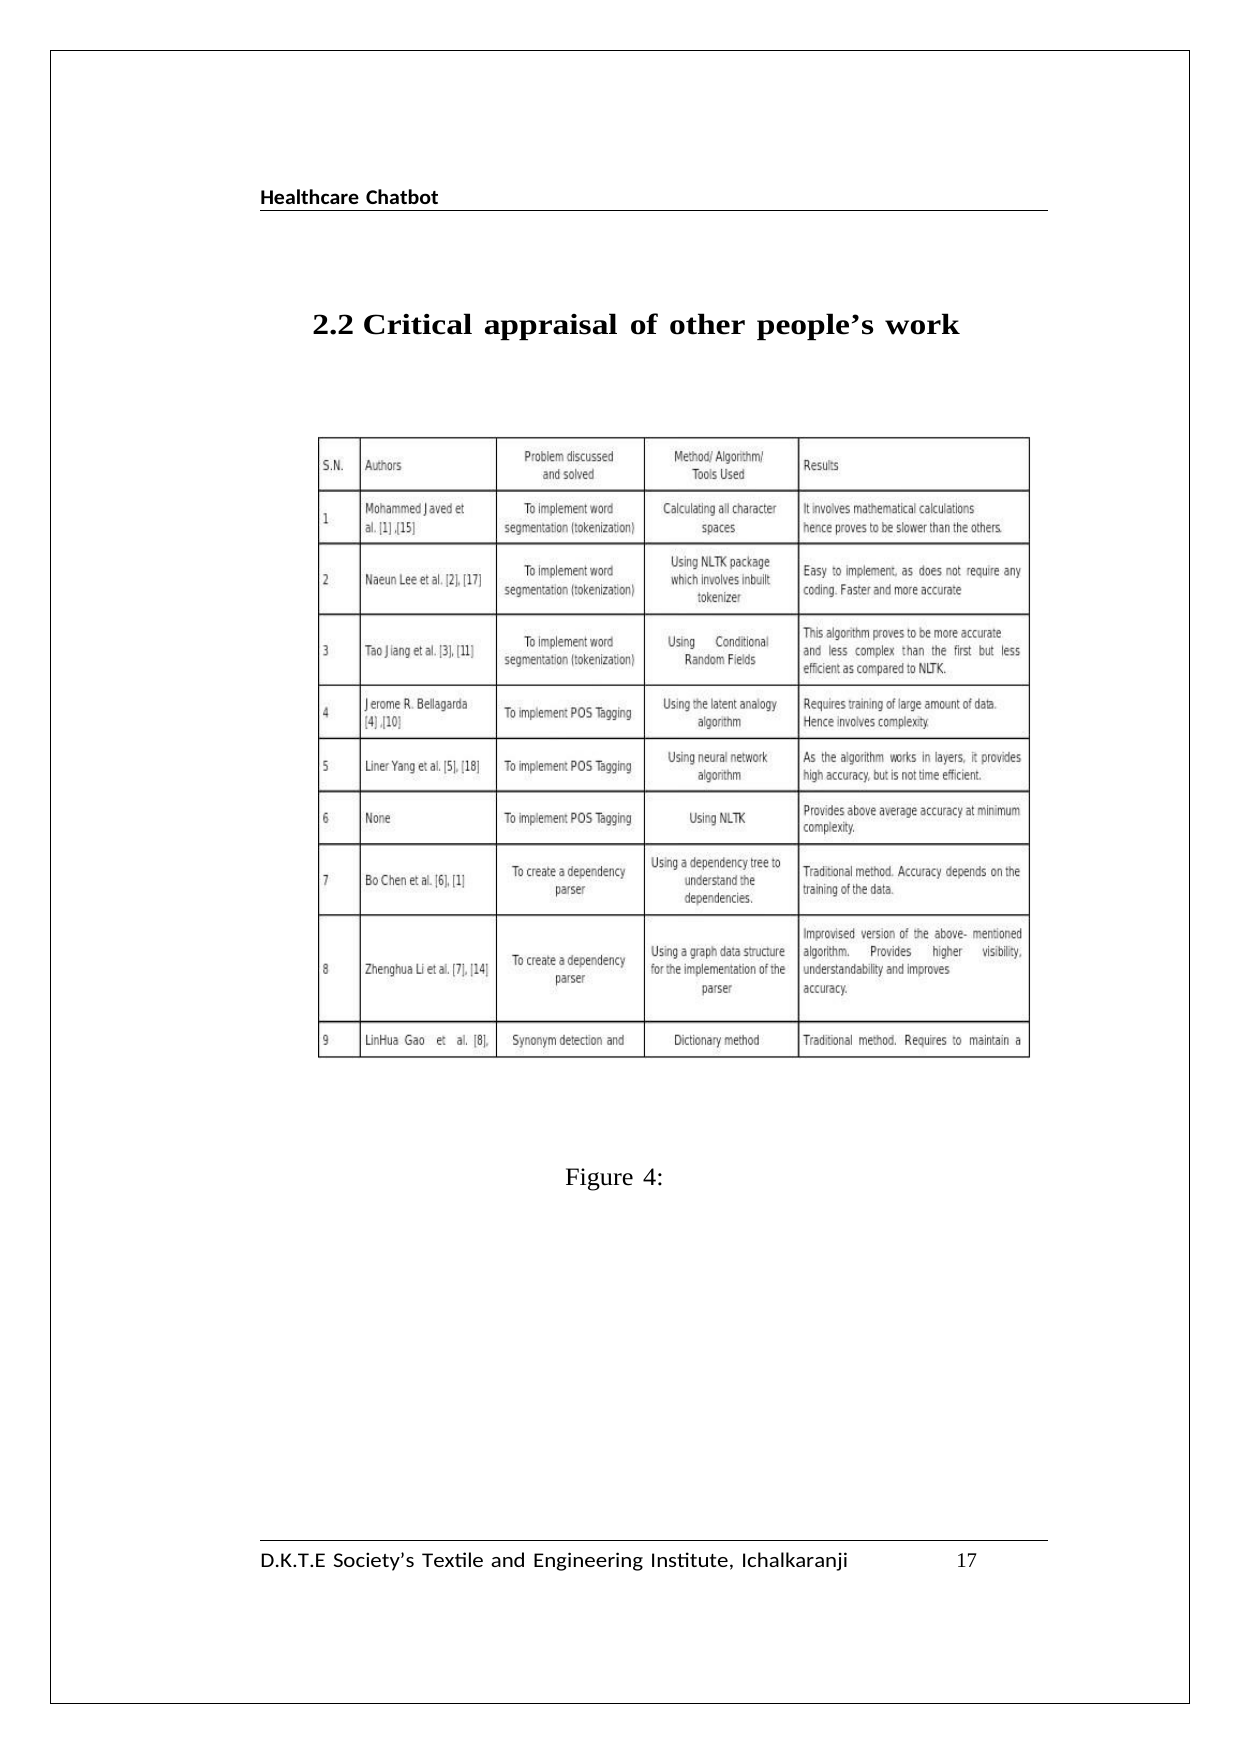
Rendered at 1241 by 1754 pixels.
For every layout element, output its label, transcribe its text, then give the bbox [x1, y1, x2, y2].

text Figure 4: [539, 1162, 688, 1191]
picture [318, 436, 1031, 1059]
subtitle 2.2 Critical appraisal of other people’s work [237, 307, 1186, 341]
